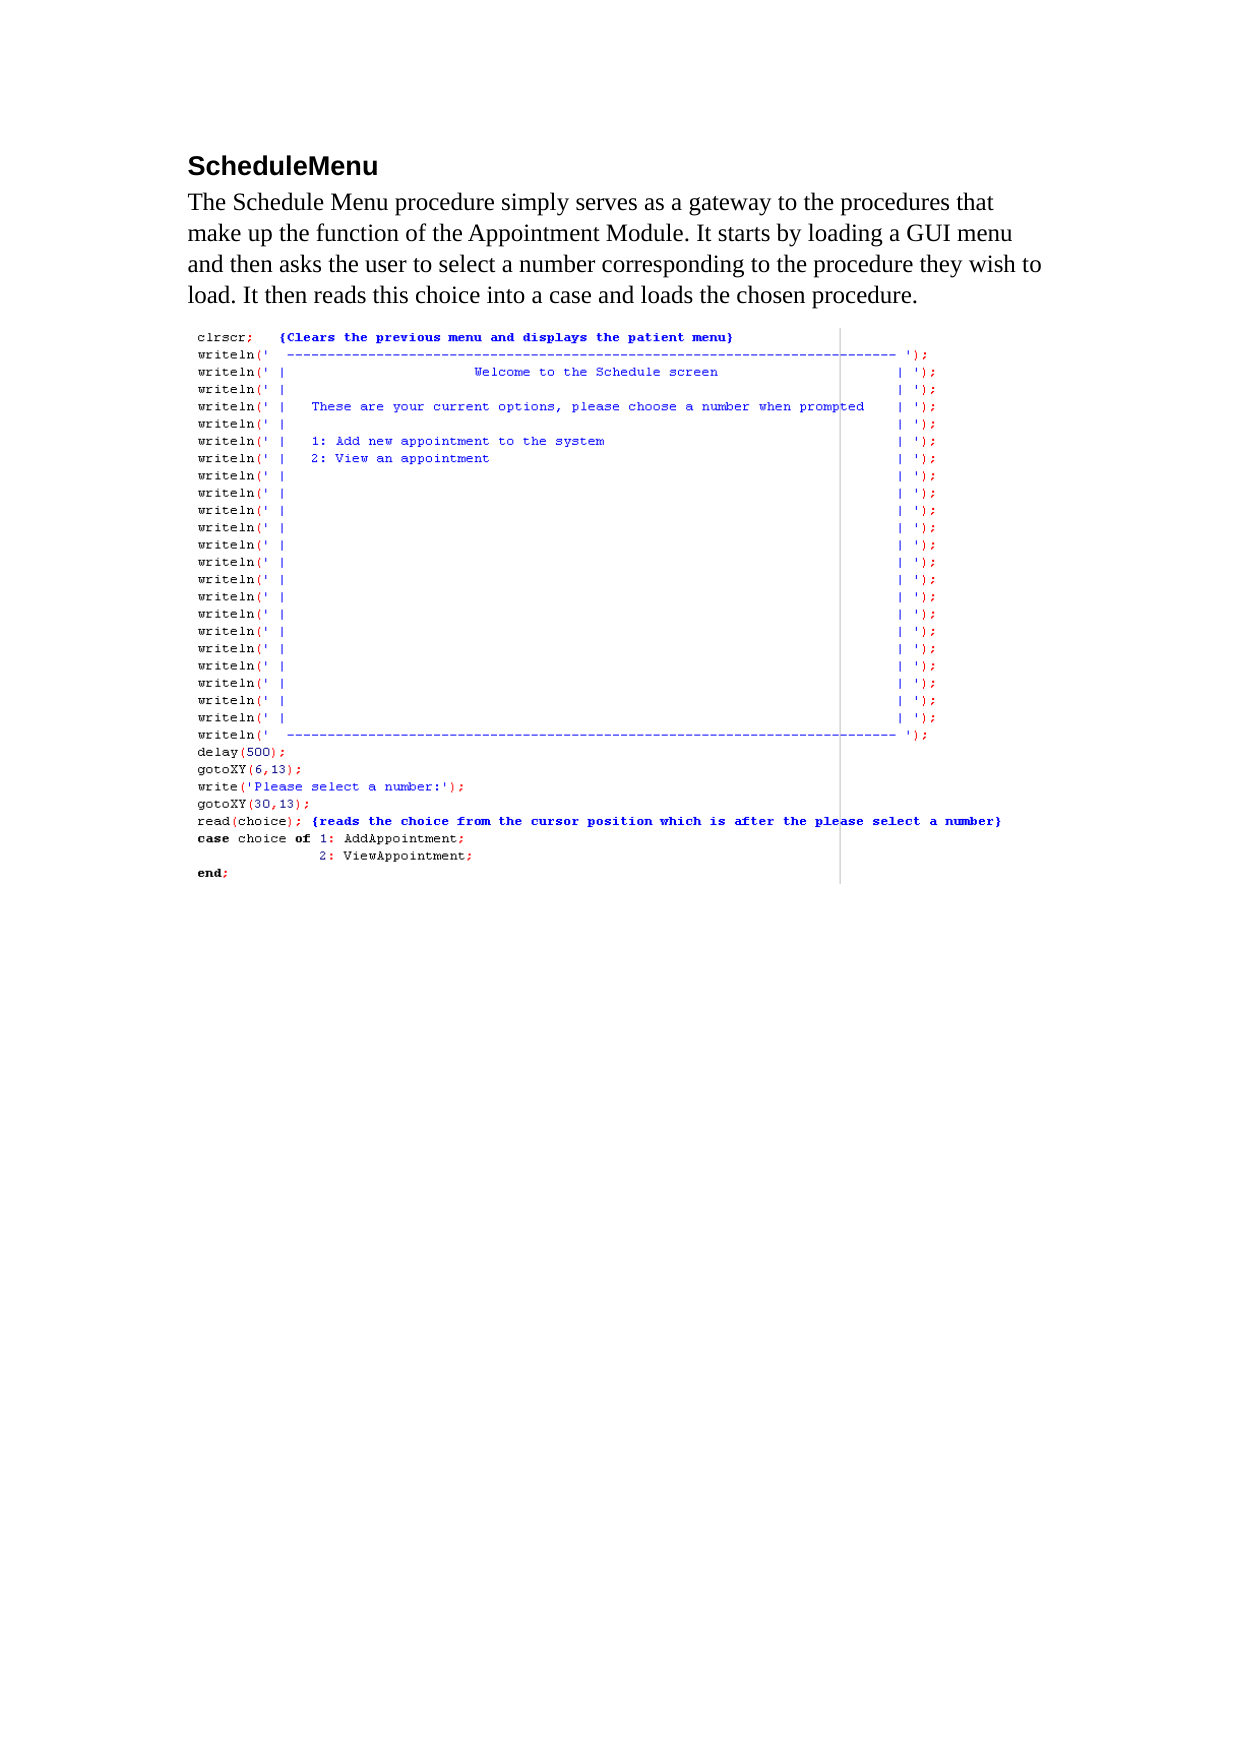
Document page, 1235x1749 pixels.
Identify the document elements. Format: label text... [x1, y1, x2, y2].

subtitle ScheduleMenu [187, 150, 1047, 181]
text The Schedule Menu procedure simply serves as a gateway to the procedures that make up the function of the Appointment Module. It starts by loading a GUI menu and then asks the user to select a number corresponding to the procedure they wish to load. It then reads this choice into a case and loads the chosen procedure. [187, 187, 1047, 309]
picture [187, 328, 1047, 884]
